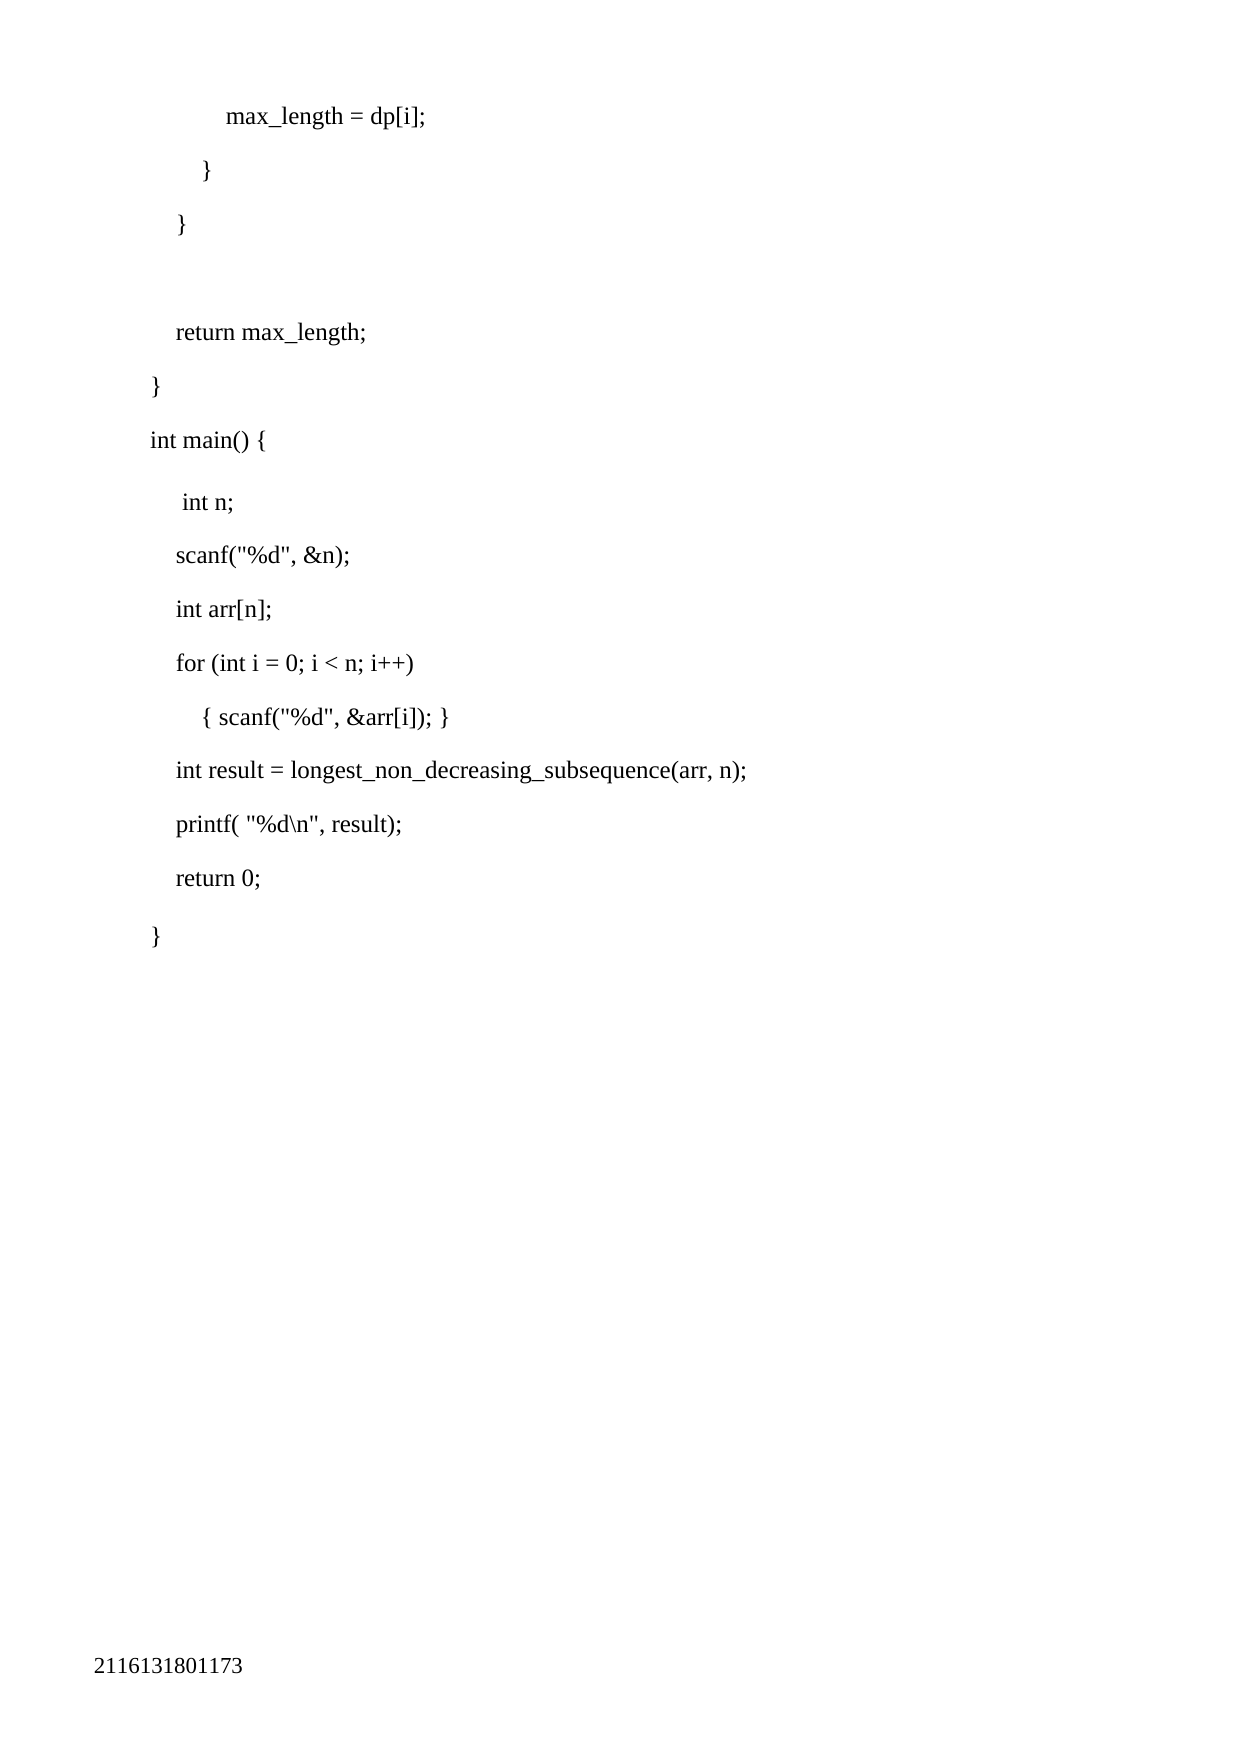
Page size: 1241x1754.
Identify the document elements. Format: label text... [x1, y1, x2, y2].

text int main() { [150, 425, 1155, 454]
text } [201, 155, 1155, 184]
text return 0; [176, 863, 1155, 892]
text return max_length; [176, 317, 1155, 346]
text int n; scanf("%d", &n); int arr[n]; [176, 487, 350, 623]
text } [150, 371, 1155, 400]
text max_length = dp[i]; [226, 101, 1155, 130]
text } [150, 921, 1155, 950]
text int result = longest_non_decreasing_subsequence(arr, n); printf( "%d\n", result); [176, 756, 774, 838]
text for (int i = 0; i < n; i++) { scanf("%d", &arr[i]); } [176, 648, 459, 730]
text } [176, 209, 1155, 238]
